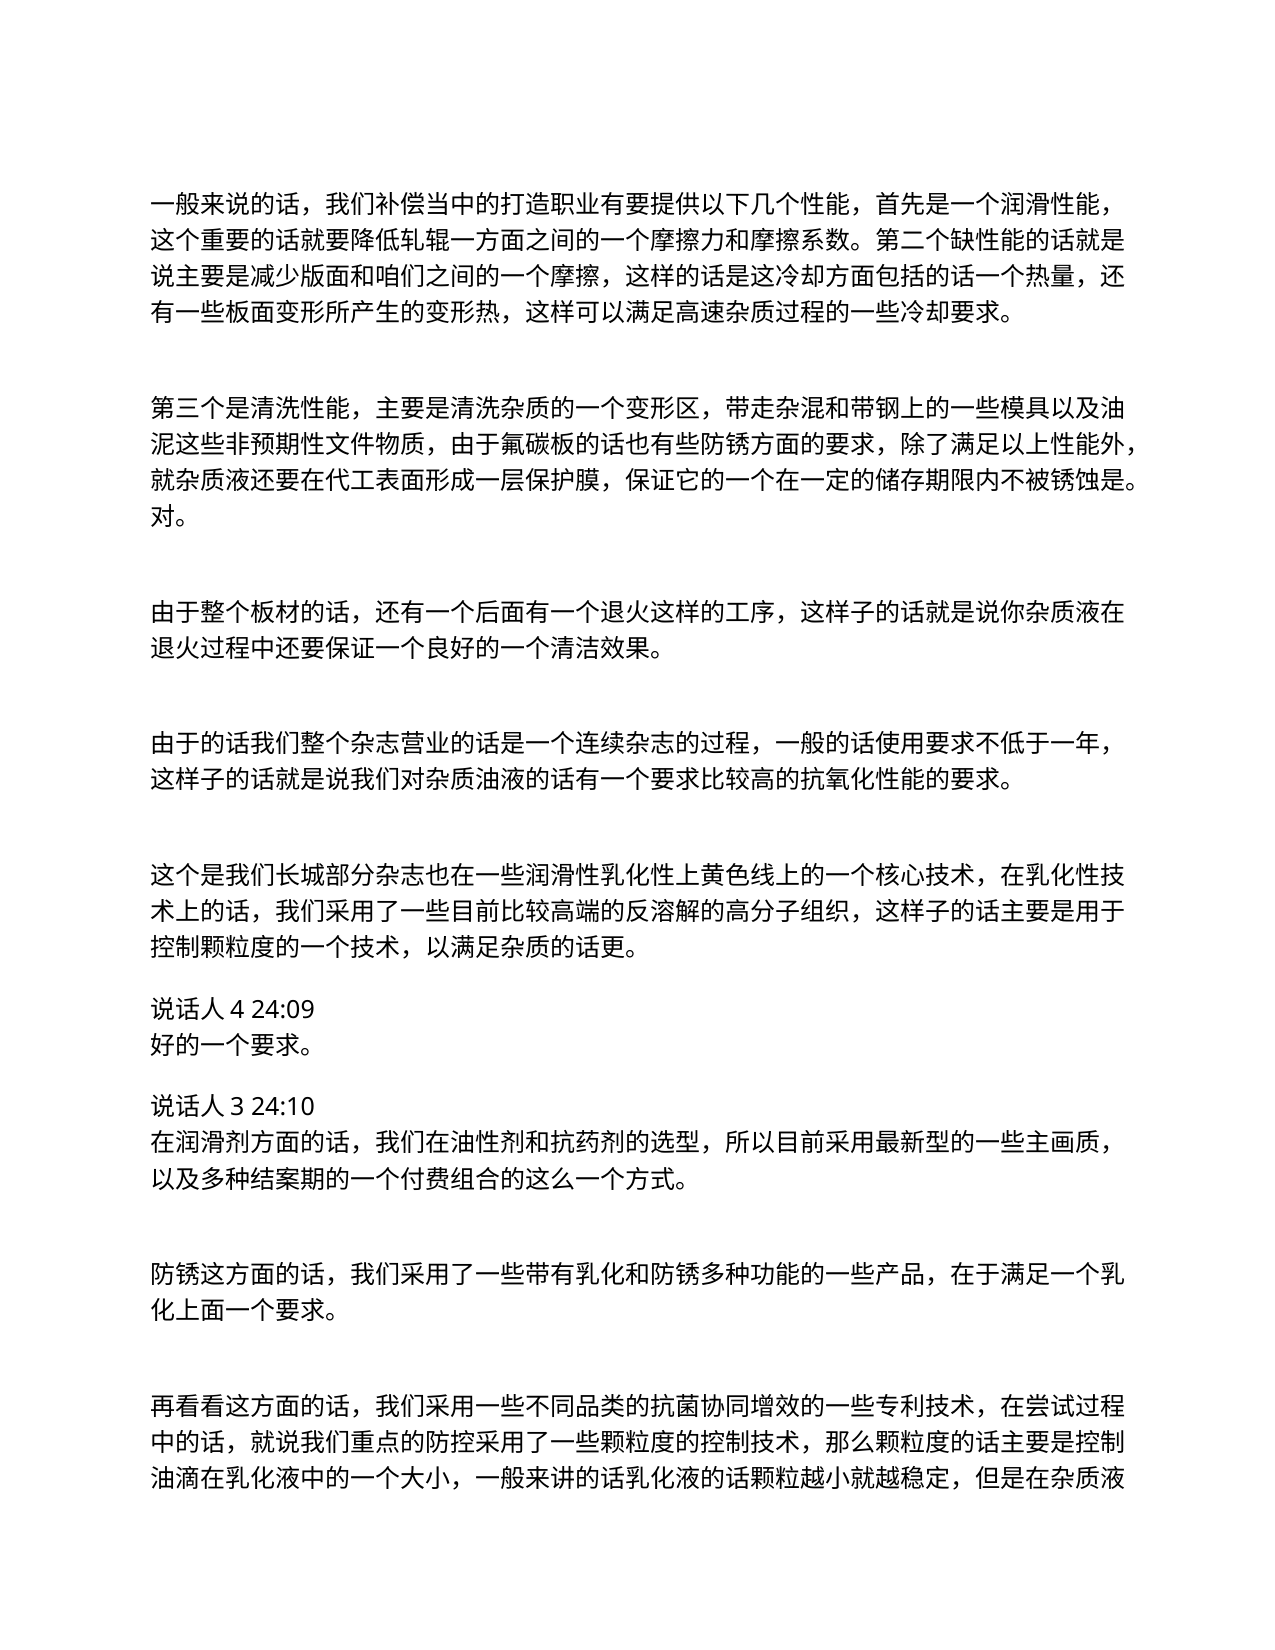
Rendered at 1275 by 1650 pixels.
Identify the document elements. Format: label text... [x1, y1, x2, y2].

text 这个是我们长城部分杂志也在一些润滑性乳化性上黄色线上的一个核心技术，在乳化性技术上的话，我们采用了一些目前比较高端的反溶解的高分子组织，这样子的话主要是用于控制颗粒度的一个技术，以满足杂质的话更。 [150, 821, 1125, 964]
text 由于整个板材的话，还有一个后面有一个退火这样的工序，这样子的话就是说你杂质液在退火过程中还要保证一个良好的一个清洁效果。 [150, 558, 1125, 665]
text 说话人3 24:10 在润滑剂方面的话，我们在油性剂和抗药剂的选型，所以目前采用最新型的一些主画质，以及多种结案期的一个付费组合的这么一个方式。 [150, 1087, 1125, 1195]
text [150, 1352, 1125, 1495]
text 一般来说的话，我们补偿当中的打造职业有要提供以下几个性能，首先是一个润滑性能，这个重要的话就要降低轧辊一方面之间的一个摩擦力和摩擦系数。第二个缺性能的话就是说主要是减少版面和咱们之间的一个摩擦，这样的话是这冷却方面包括的话一个热量，还有一些板面变形所产生的变形热，这样可以满足高速杂质过程的一些冷却要求。 [150, 150, 1125, 329]
text 防锈这方面的话，我们采用了一些带有乳化和防锈多种功能的一些产品，在于满足一个乳化上面一个要求。 [150, 1220, 1125, 1327]
text 说话人4 24:09 好的一个要求。 [150, 989, 1125, 1062]
text 由于的话我们整个杂志营业的话是一个连续杂志的过程，一般的话使用要求不低于一年，这样子的话就是说我们对杂质油液的话有一个要求比较高的抗氧化性能的要求。 [150, 690, 1125, 796]
text 第三个是清洗性能，主要是清洗杂质的一个变形区，带走杂混和带钢上的一些模具以及油泥这些非预期性文件物质，由于氟碳板的话也有些防锈方面的要求，除了满足以上性能外，就杂质液还要在代工表面形成一层保护膜，保证它的一个在一定的储存期限内不被锈蚀是。对。 [150, 354, 1125, 533]
